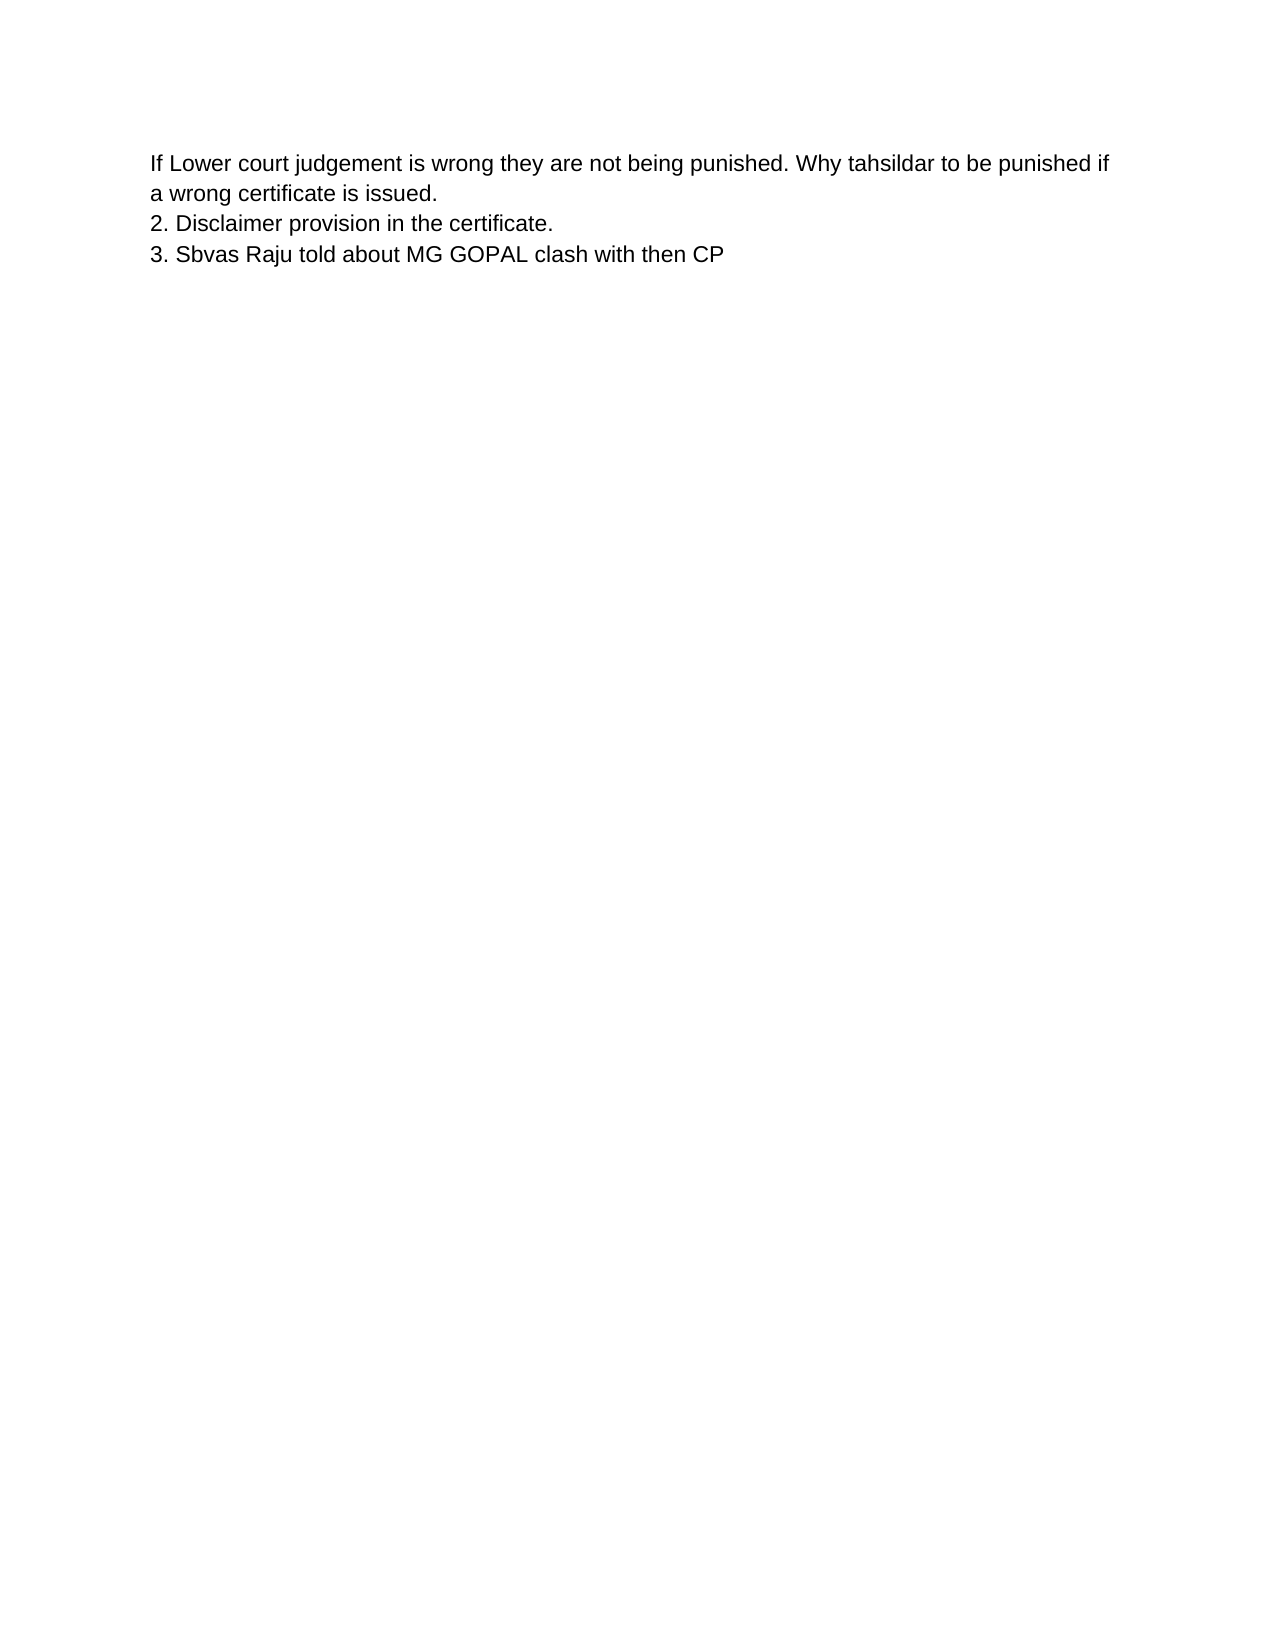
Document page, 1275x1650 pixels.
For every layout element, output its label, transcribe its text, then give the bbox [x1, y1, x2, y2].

text 3. Sbvas Raju told about MG GOPAL clash with then CP [150, 241, 1125, 267]
text 2. Disclaimer provision in the certificate. [150, 210, 1125, 237]
text If Lower court judgement is wrong they are not being punished. Why tahsildar to be punished if a wrong certificate is issued. [150, 150, 1125, 207]
